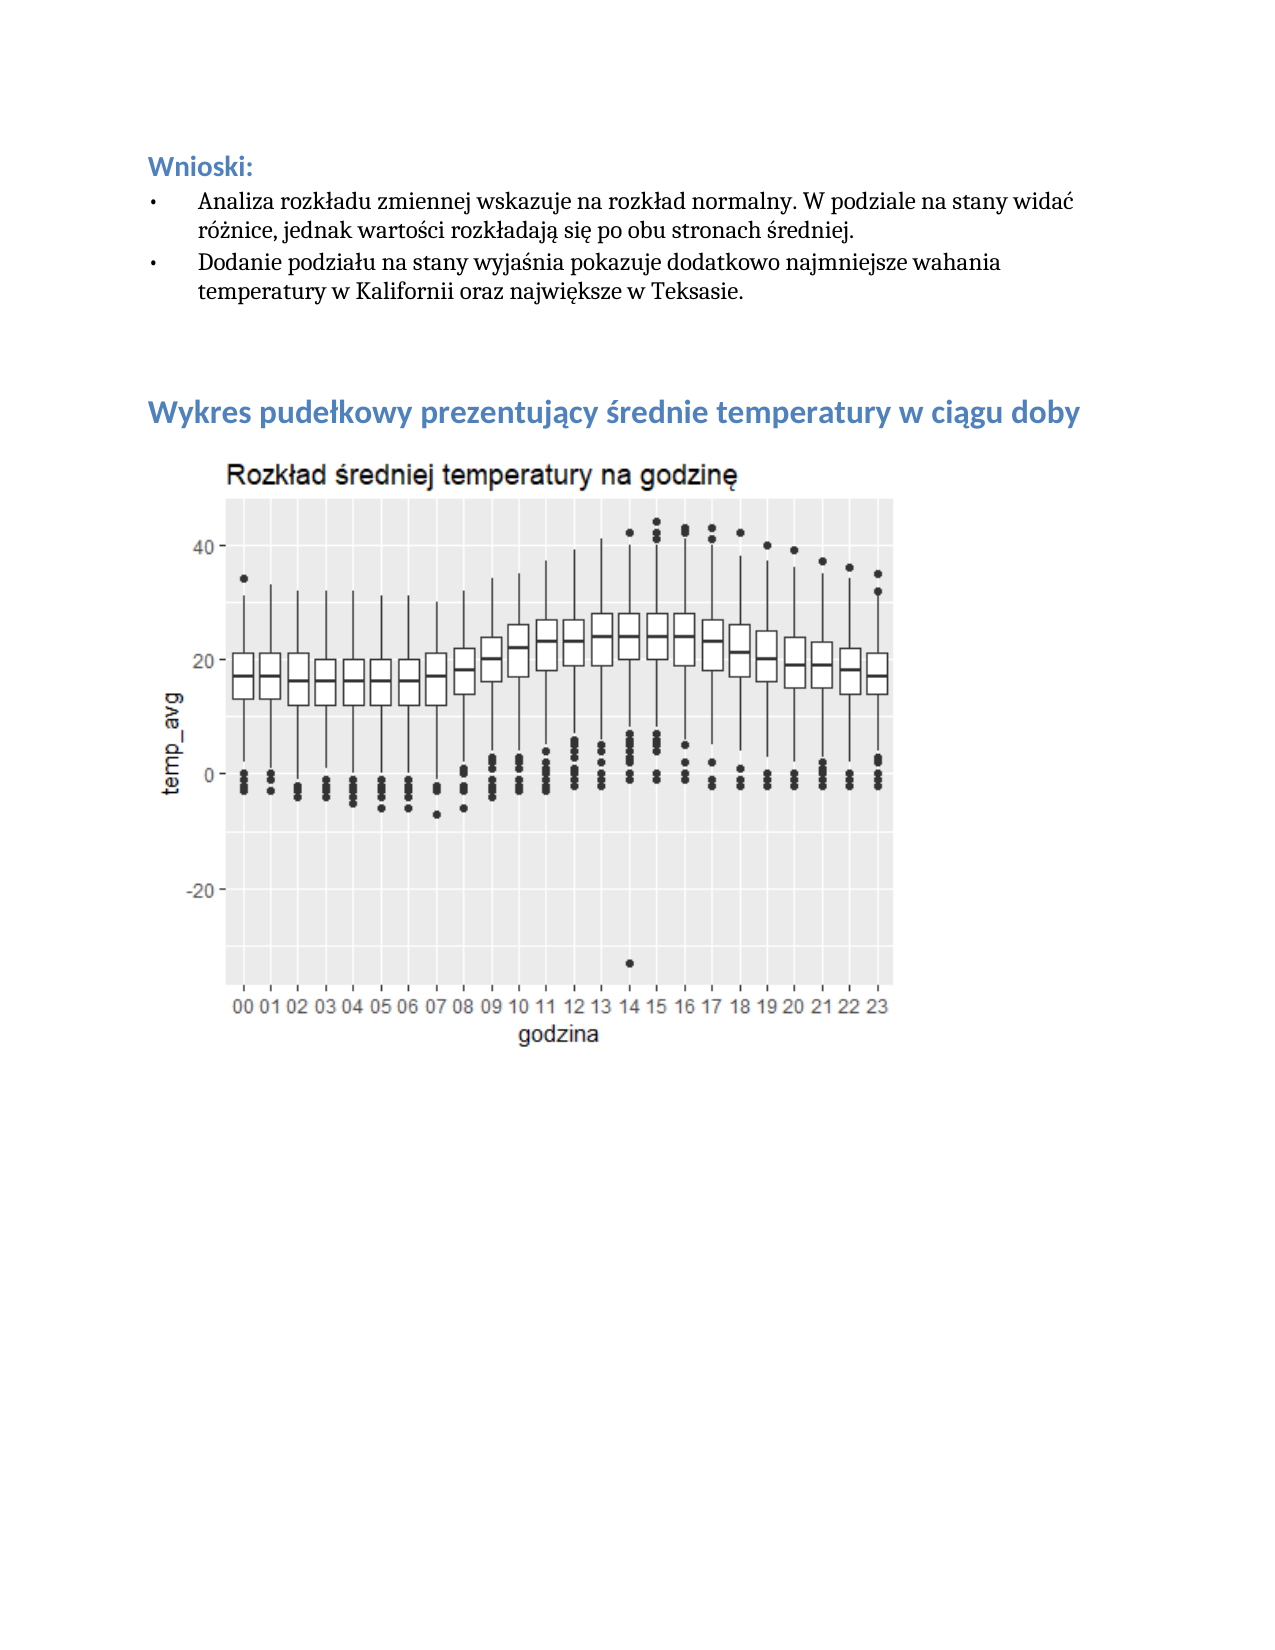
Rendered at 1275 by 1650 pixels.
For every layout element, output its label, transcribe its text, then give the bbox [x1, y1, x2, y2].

subtitle Wnioski: [148, 148, 1127, 183]
list Dodanie podziału na stany wyjaśnia pokazuje dodatkowo najmniejsze wahania temperatury w Kalifornii oraz największe w Teksasie. [148, 248, 1127, 306]
subtitle Wykres pudełkowy prezentujący średnie temperatury w ciągu doby [148, 392, 1127, 432]
picture [147, 451, 906, 1058]
list Analiza rozkładu zmiennej wskazuje na rozkład normalny. W podziale na stany widać różnice, jednak wartości rozkładają się po obu stronach średniej. [148, 187, 1127, 244]
